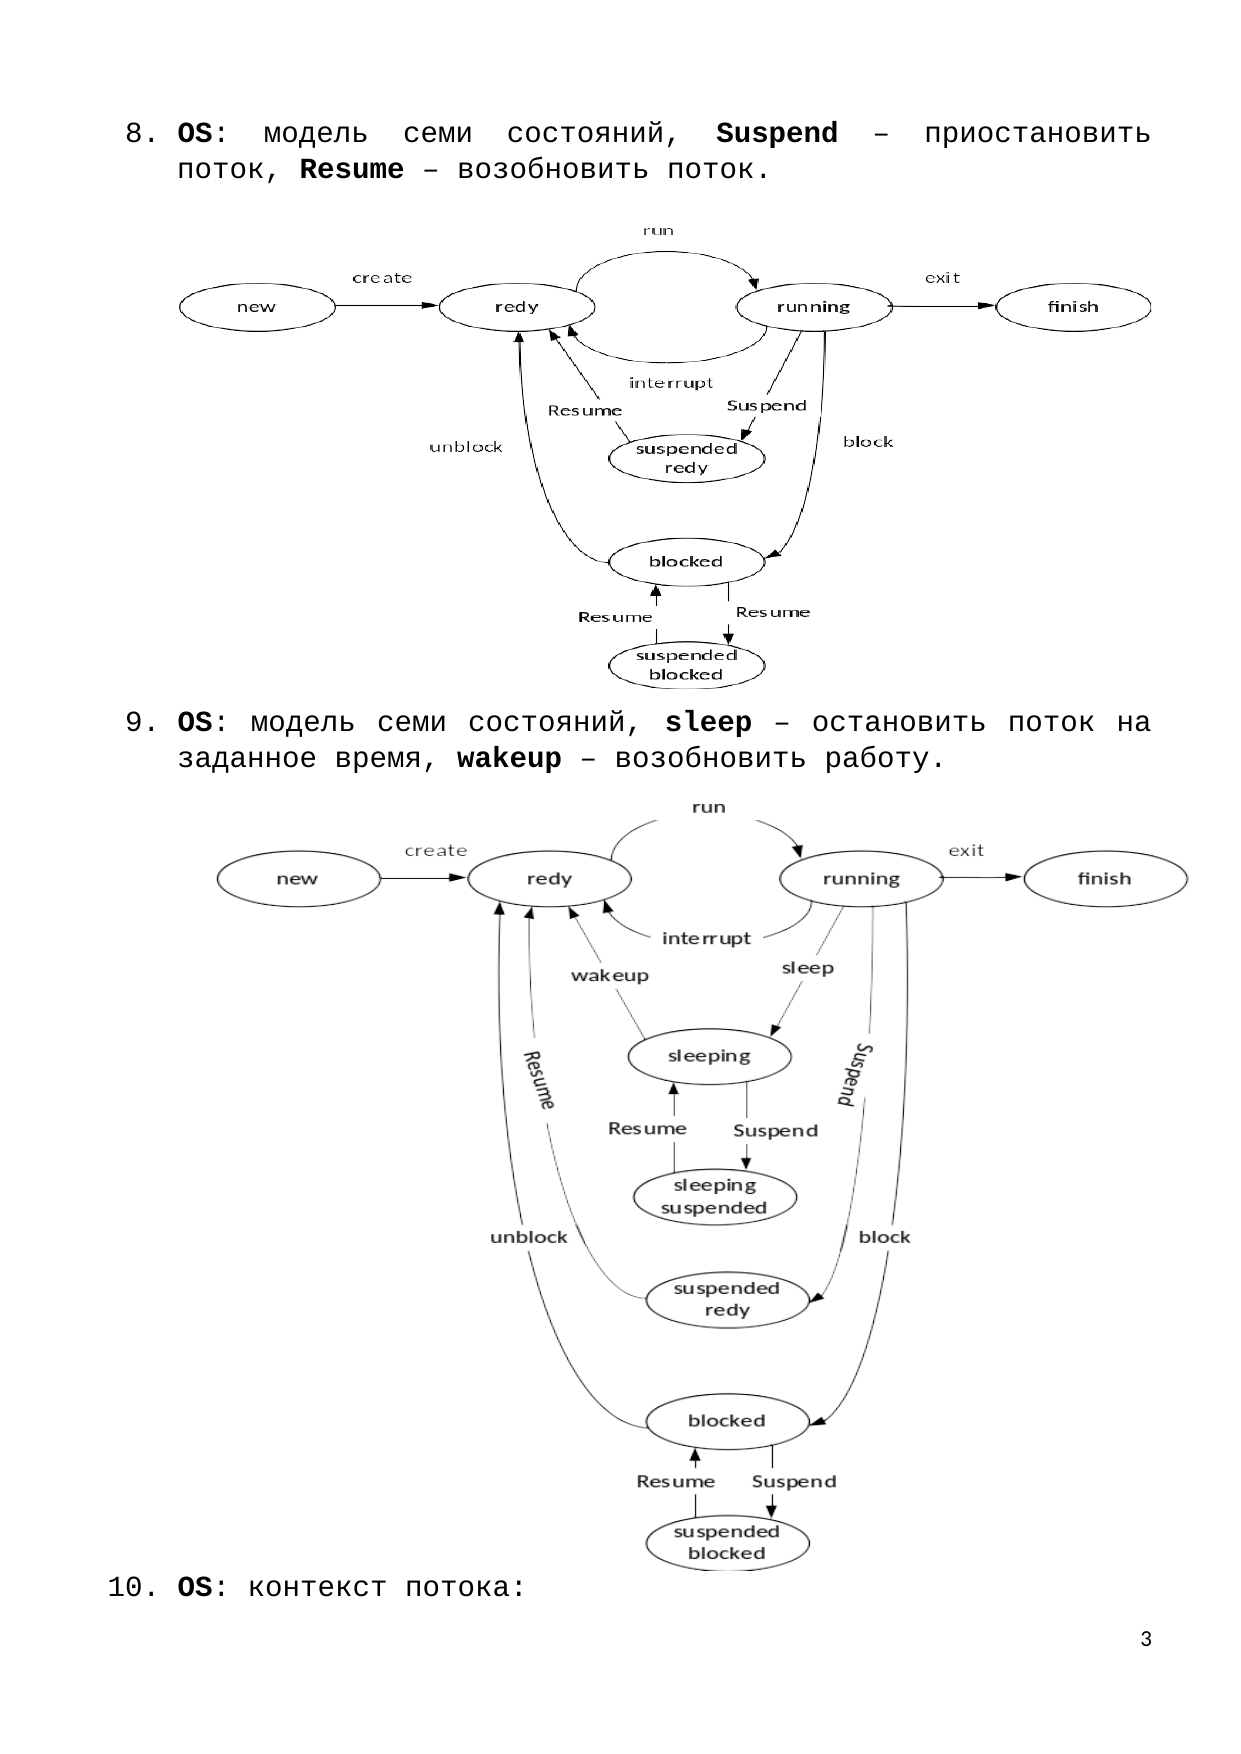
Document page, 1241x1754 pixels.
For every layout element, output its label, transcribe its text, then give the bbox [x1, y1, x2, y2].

list OS: модель семи состояний, sleep – остановить поток на заданное время, wakeup – возобновить работу. [177, 707, 1152, 776]
list OS: модель семи состояний, Suspend – приостановить поток, Resume – возобновить поток. [177, 118, 1152, 187]
list OS: контекст потока: [177, 1572, 1152, 1605]
